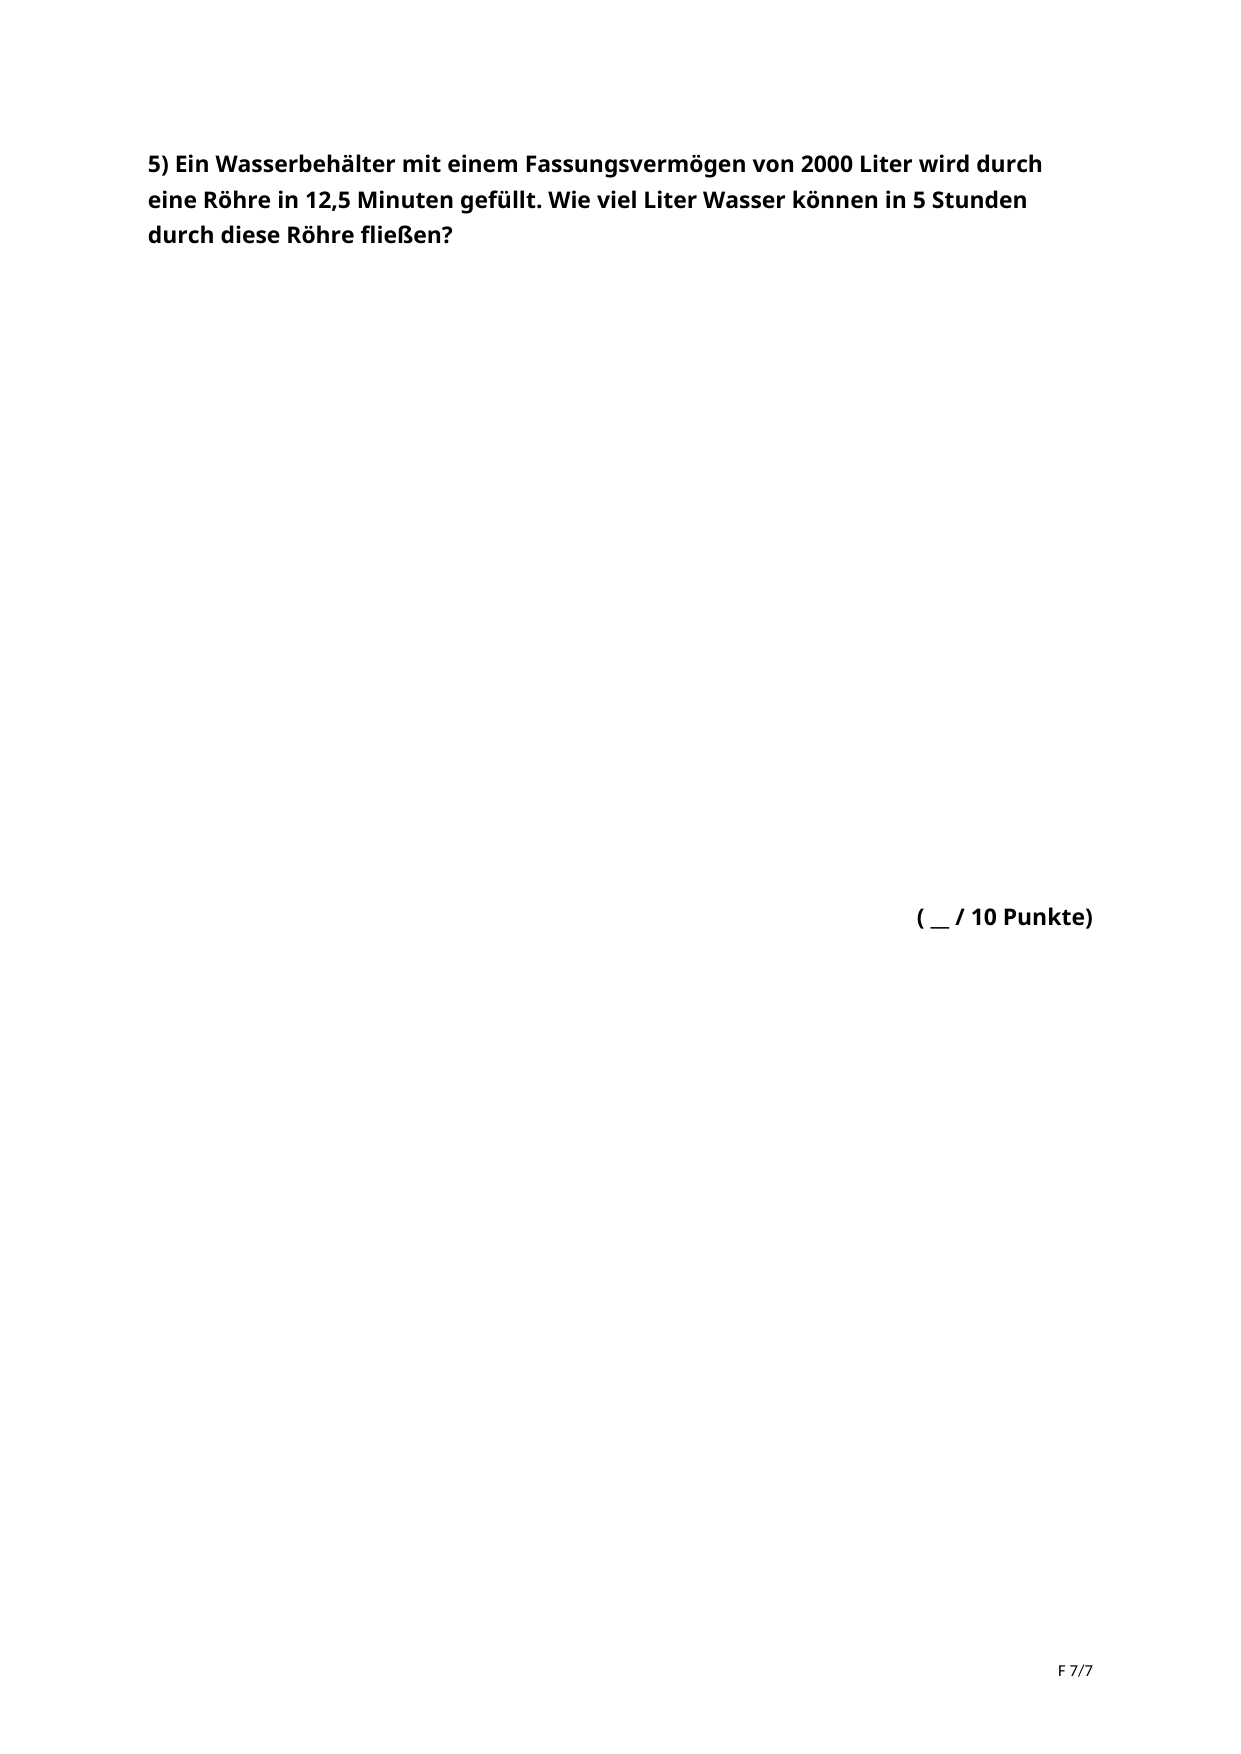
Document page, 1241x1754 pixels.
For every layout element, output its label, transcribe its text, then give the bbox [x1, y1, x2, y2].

text 5) Ein Wasserbehälter mit einem Fassungsvermögen von 2000 Liter wird durch eine Röhre in 12,5 Minuten gefüllt. Wie viel Liter Wasser können in 5 Stunden durch diese Röhre fließen? [148, 148, 1093, 251]
text ( __ / 10 Punkte) [148, 901, 1093, 932]
